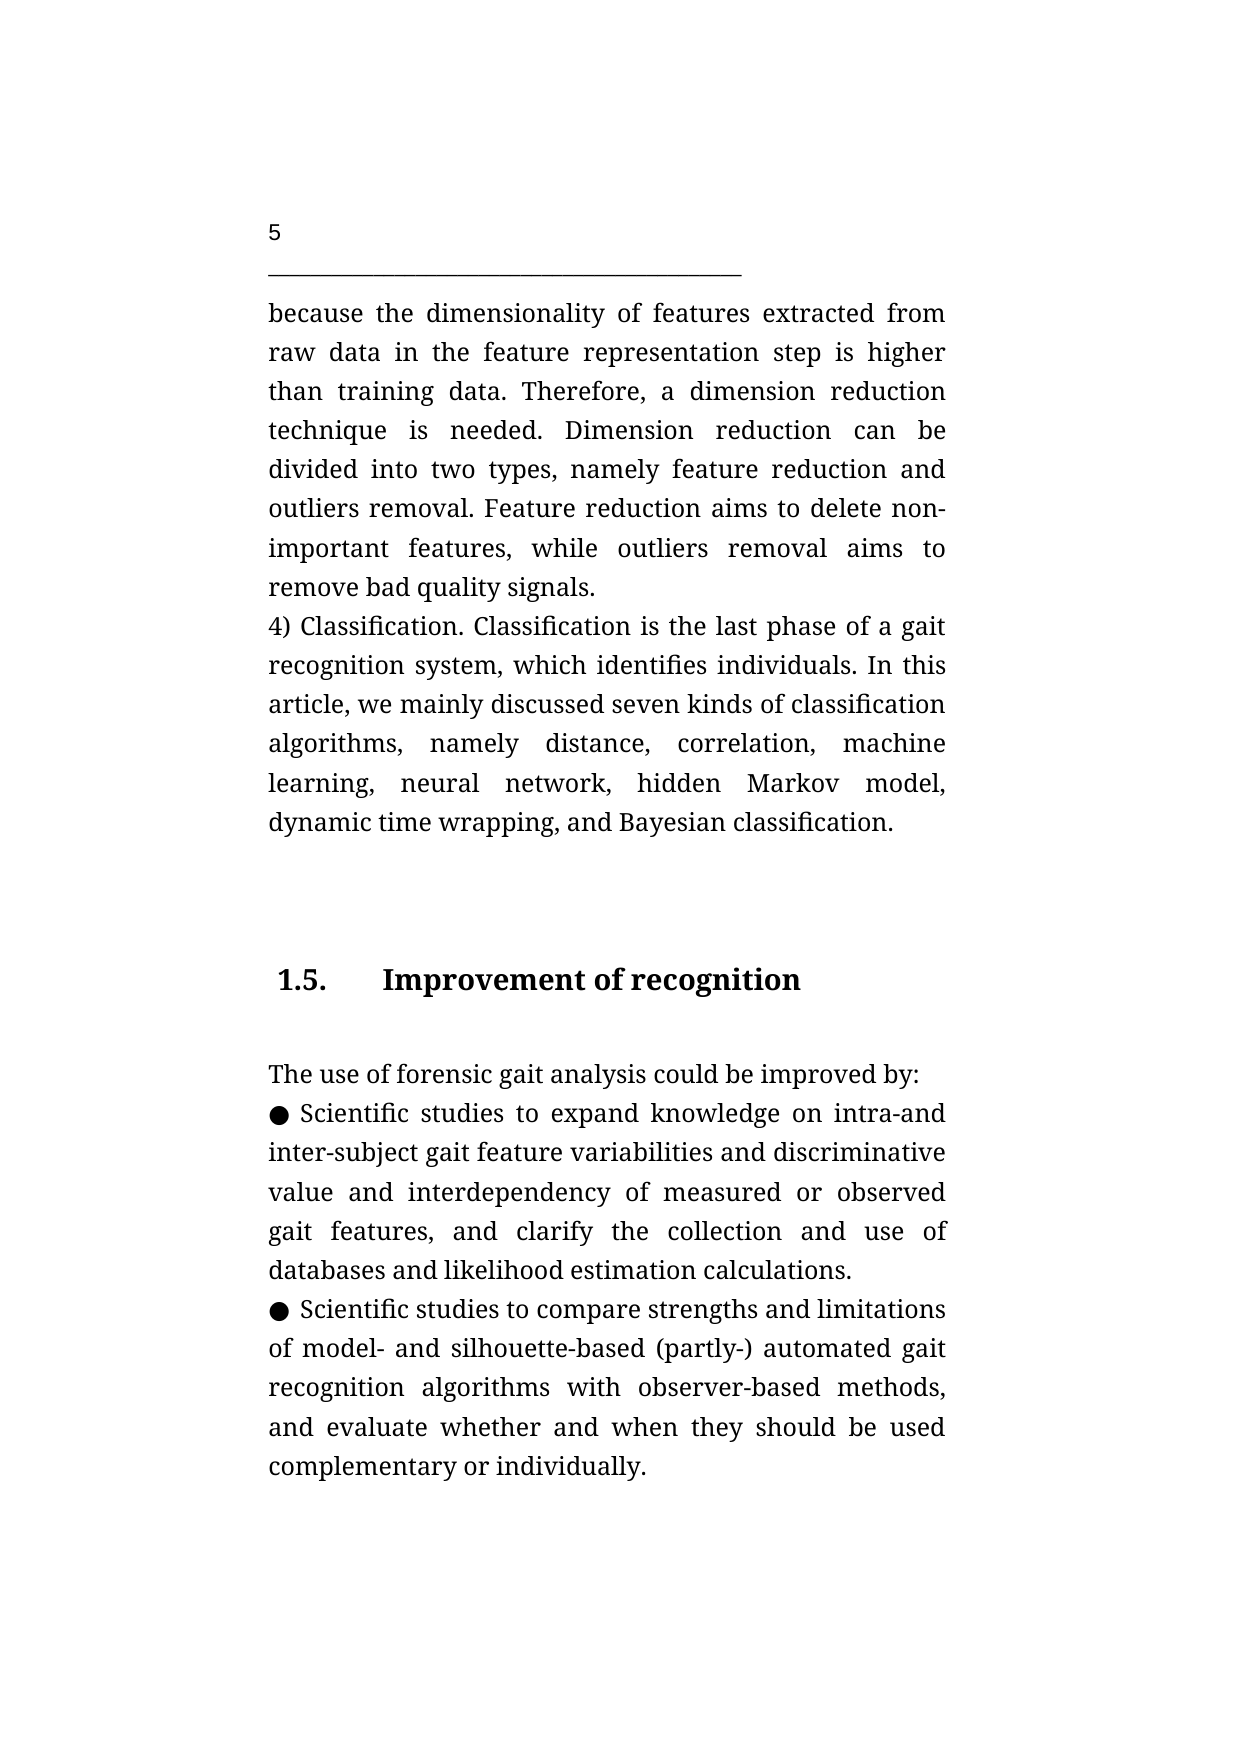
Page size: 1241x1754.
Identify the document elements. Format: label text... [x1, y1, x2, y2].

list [268, 295, 947, 603]
list Scientific studies to expand knowledge on intra-and inter-subject gait feature variabilities and discriminative value and interdependency of measured or observed gait features, and clarify the collection and use of databases and likelihood estimation calculations. [268, 1096, 947, 1287]
subtitle Improvement of recognition [327, 959, 947, 999]
text The use of forensic gait analysis could be improved by: [268, 1057, 947, 1091]
list Classification. Classification is the last phase of a gait recognition system, which identifies individuals. In this article, we mainly discussed seven kinds of classification algorithms, namely distance, correlation, machine learning, neural network, hidden Markov model, dynamic time wrapping, and Bayesian classification. [268, 608, 947, 838]
list Scientific studies to compare strengths and limitations of model- and silhouette-based (partly-) automated gait recognition algorithms with observer-based methods, and evaluate whether and when they should be used complementary or individually. [268, 1292, 947, 1482]
